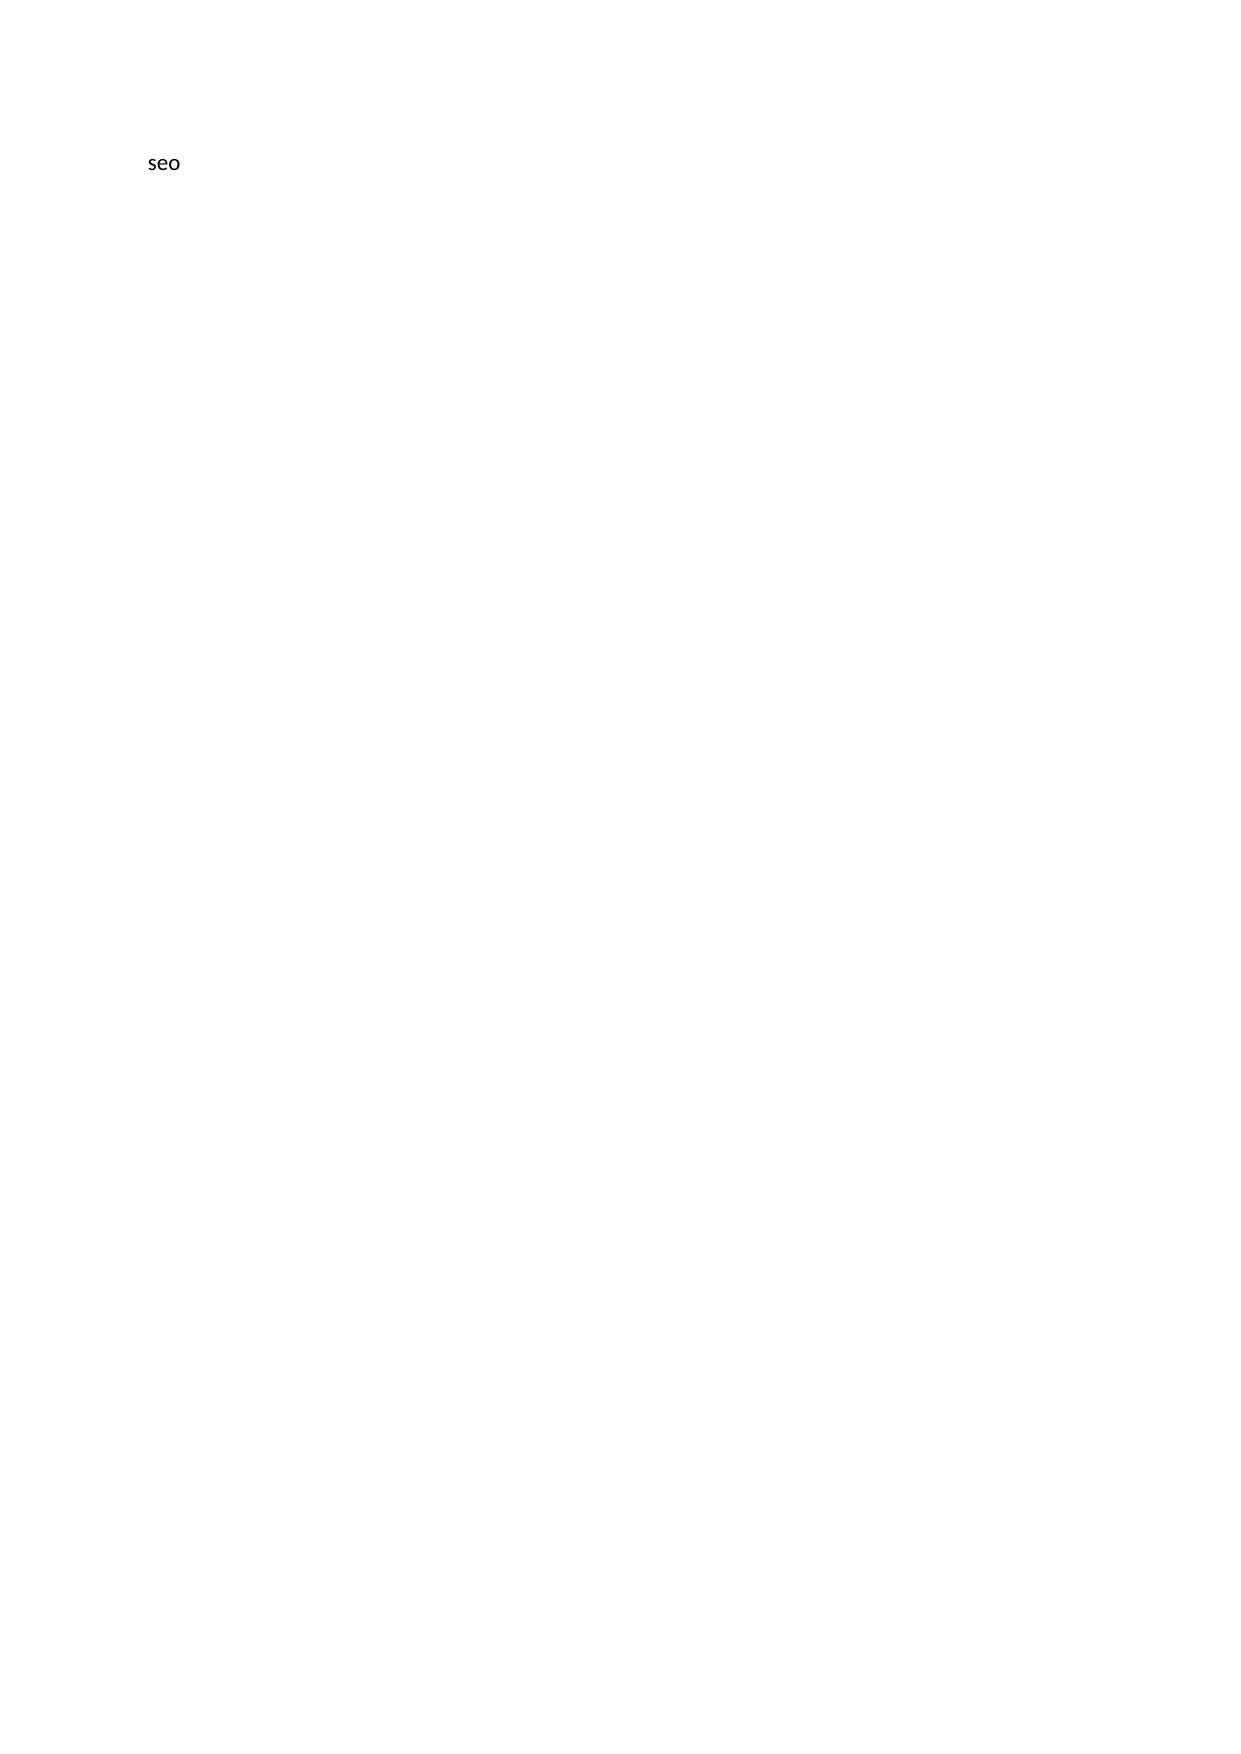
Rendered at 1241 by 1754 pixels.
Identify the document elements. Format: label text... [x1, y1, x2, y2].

text seo [148, 148, 1093, 176]
